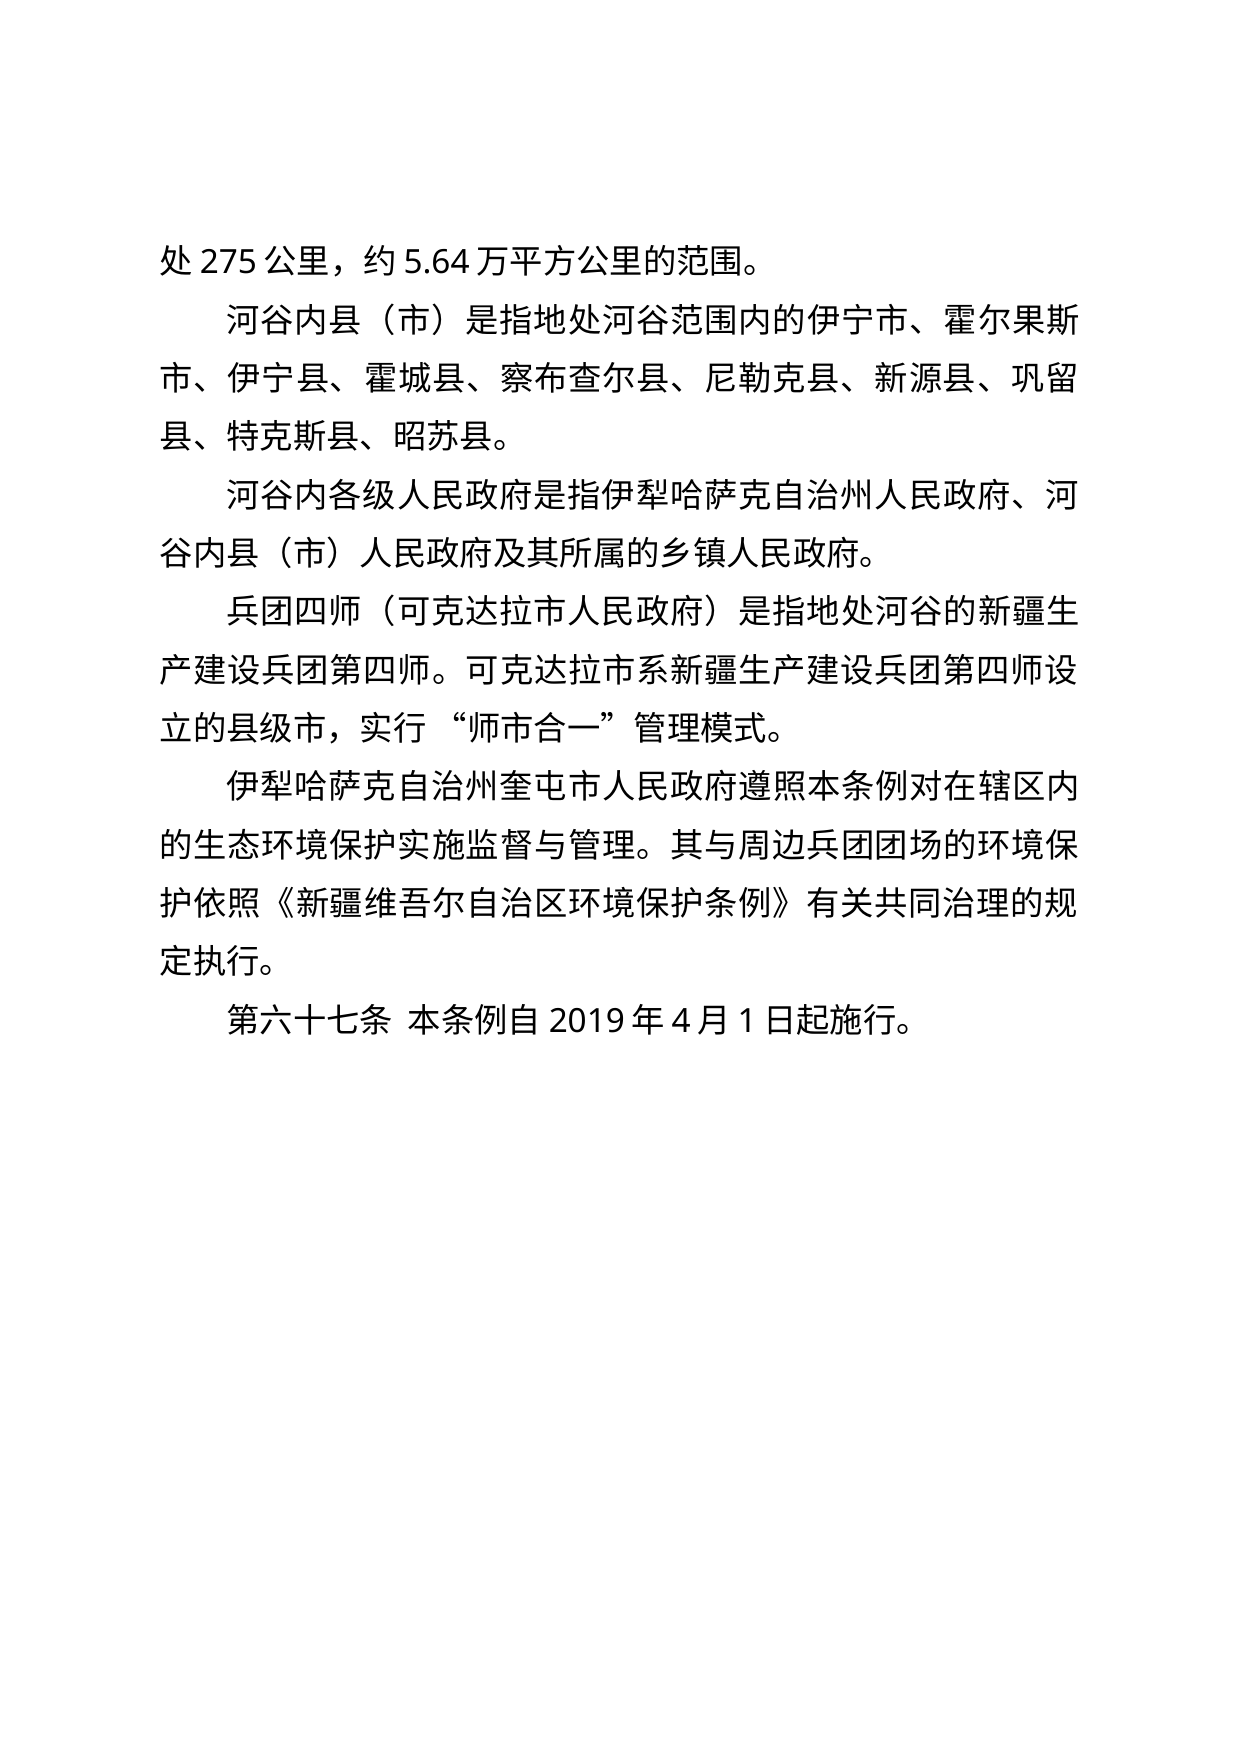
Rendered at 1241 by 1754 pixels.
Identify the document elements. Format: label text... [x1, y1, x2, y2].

text 兵团四师（可克达拉市人民政府）是指地处河谷的新疆生产建设兵团第四师。可克达拉市系新疆生产建设兵团第四师设立的县级市，实行 “师市合一”管理模式。 [159, 577, 1081, 752]
text 河谷内县（市）是指地处河谷范围内的伊宁市、霍尔果斯市、伊宁县、霍城县、察布查尔县、尼勒克县、新源县、巩留县、特克斯县、昭苏县。 [159, 285, 1081, 460]
text 第六十七条 本条例自 2019年4月1日起施行。 [159, 985, 1081, 1044]
text 河谷内各级人民政府是指伊犁哈萨克自治州人民政府、河谷内县（市）人民政府及其所属的乡镇人民政府。 [159, 460, 1081, 577]
text 伊犁哈萨克自治州奎屯市人民政府遵照本条例对在辖区内的生态环境保护实施监督与管理。其与周边兵团团场的环境保护依照《新疆维吾尔自治区环境保护条例》有关共同治理的规定执行。 [159, 752, 1081, 985]
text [159, 227, 1081, 285]
